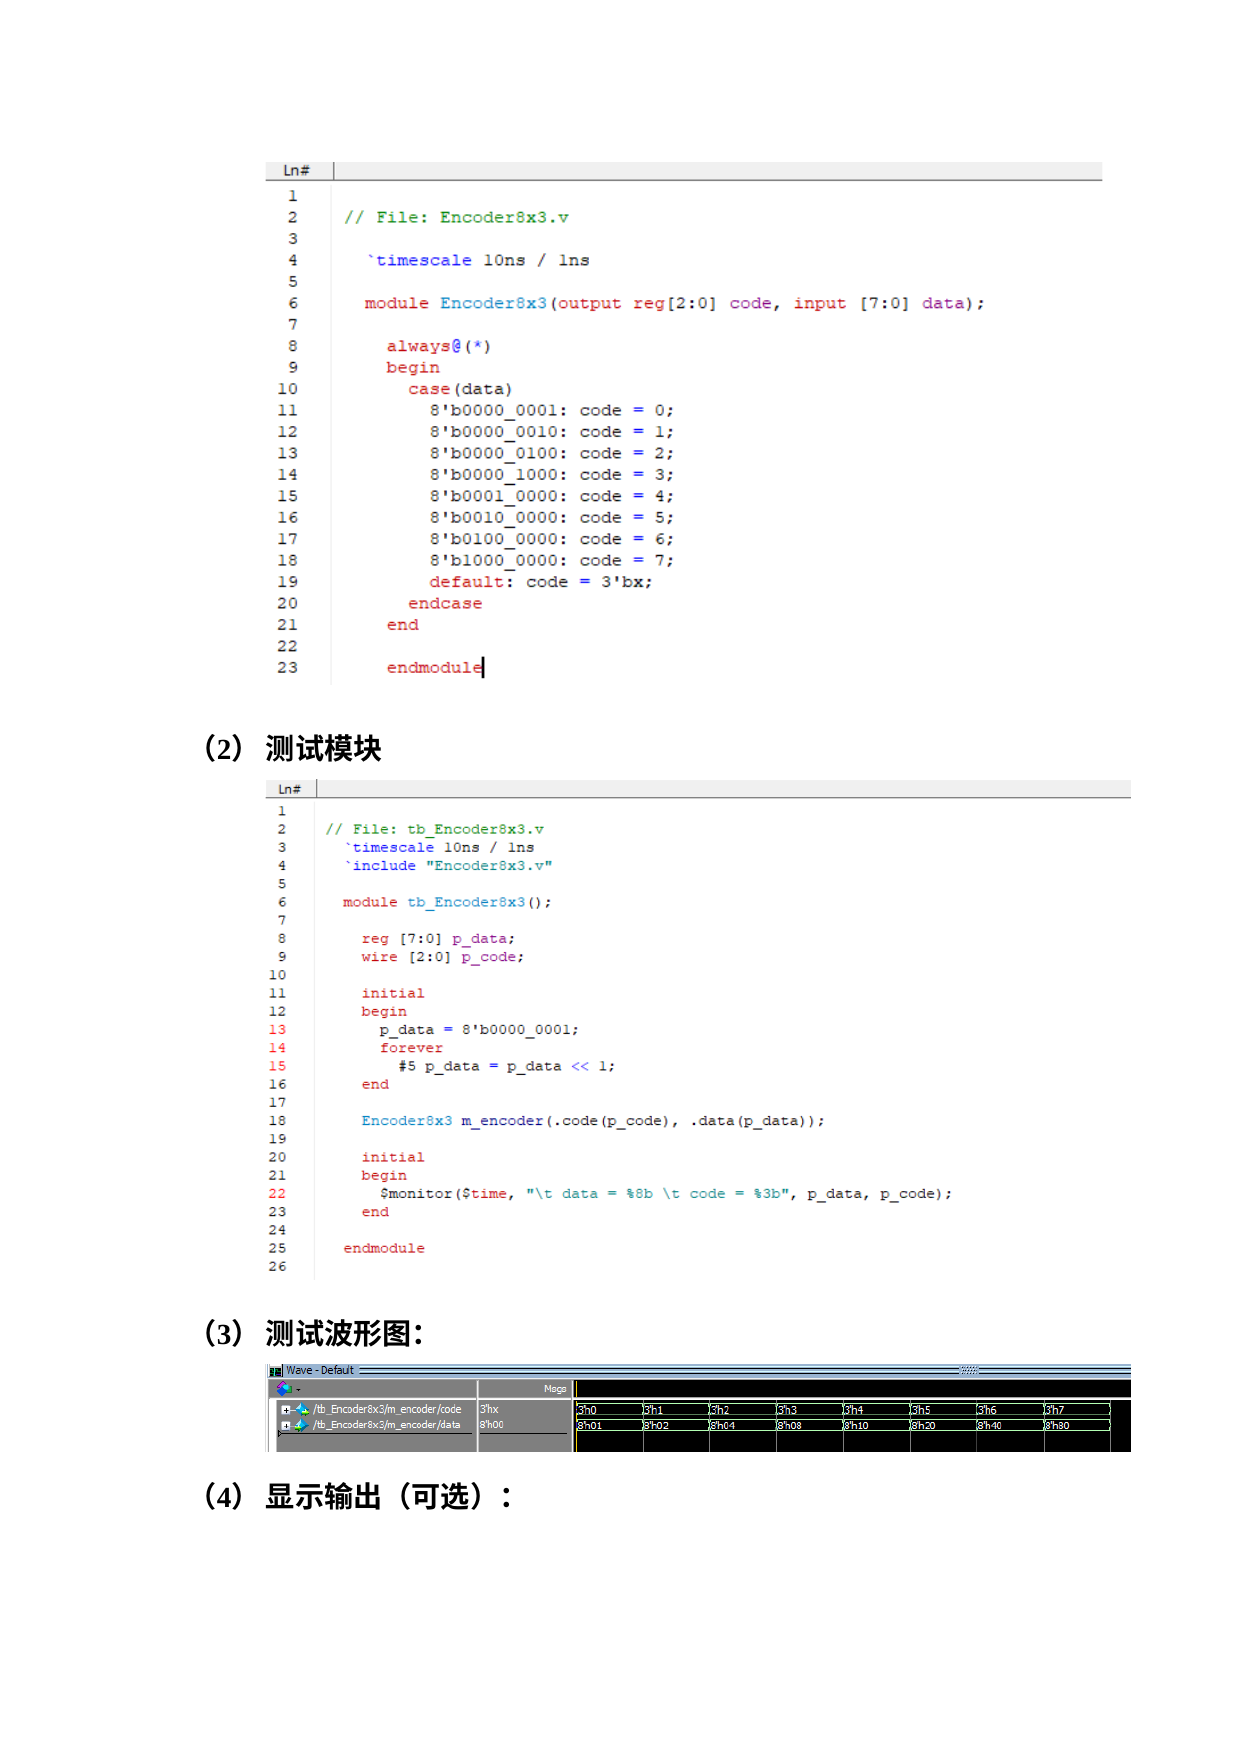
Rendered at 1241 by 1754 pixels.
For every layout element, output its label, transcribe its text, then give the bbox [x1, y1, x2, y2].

list 测试波形图： [187, 1299, 1053, 1364]
picture [265, 1364, 1131, 1452]
picture [265, 779, 1131, 1280]
picture [265, 162, 1103, 685]
list 显示输出（可选）： [187, 1462, 1053, 1527]
list 测试模块 [187, 714, 1053, 779]
